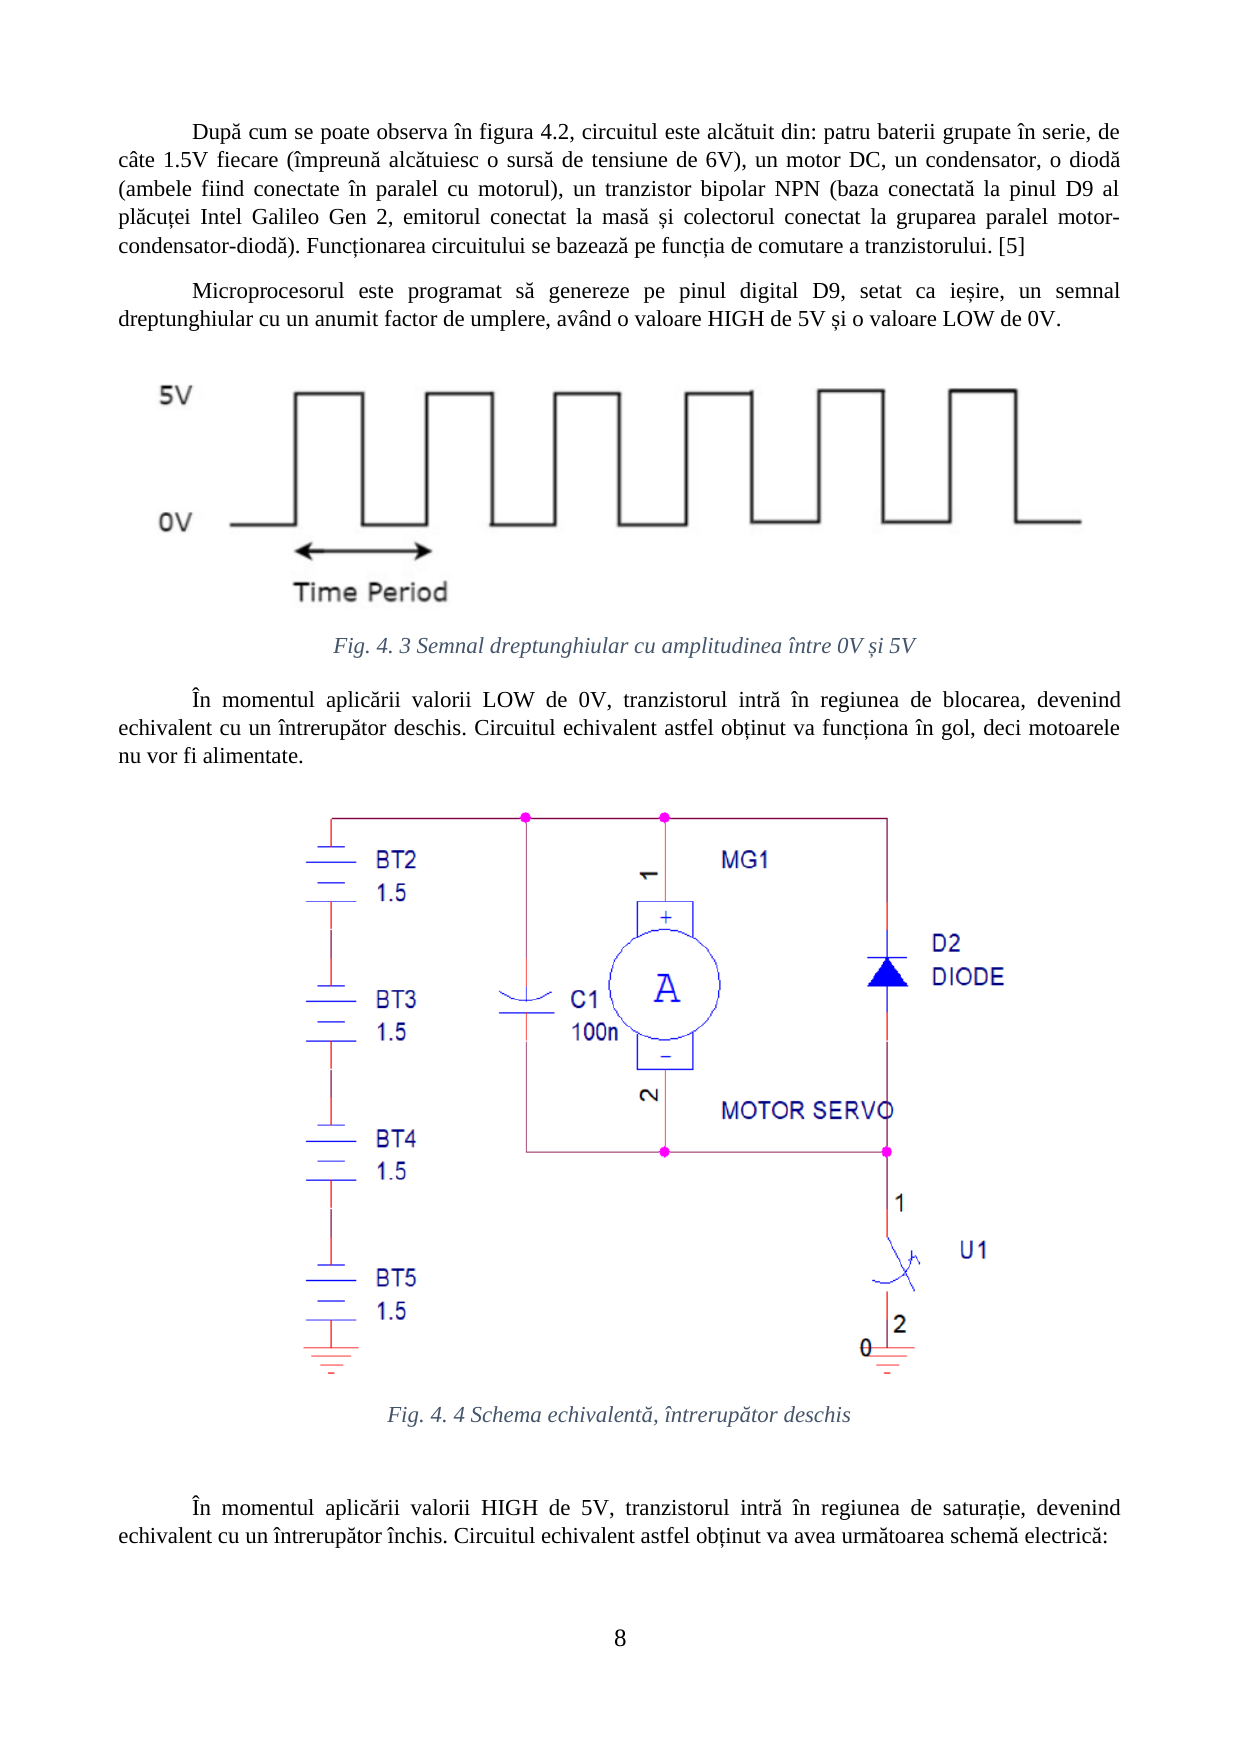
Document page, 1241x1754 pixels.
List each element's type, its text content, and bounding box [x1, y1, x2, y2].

picture [292, 796, 1022, 1383]
text În momentul aplicării valorii HIGH de 5V, tranzistorul intră în regiunea de saturație, devenind echivalent cu un întrerupător închis. Circuitul echivalent astfel obținut va avea următoarea schemă electrică: [118, 1493, 1122, 1548]
text Fig. 4. 4 Schema echivalentă, întrerupător deschis [118, 1401, 1122, 1428]
text După cum se poate observa în figura 4.2, circuitul este alcătuit din: patru baterii grupate în serie, de câte 1.5V fiecare (împreună alcătuiesc o sursă de tensiune de 6V), un motor DC, un condensator, o diodă (ambele fiind conectate în paralel cu motorul), un tranzistor bipolar NPN (baza conectată la pinul D9 al plăcuței Intel Galileo Gen 2, emitorul conectat la masă și colectorul conectat la gruparea paralel motor-condensator-diodă). Funcționarea circuitului se bazează pe funcția de comutare a tranzistorului. [5] [118, 118, 1122, 258]
text Microprocesorul este programat să genereze pe pinul digital D9, setat ca ieșire, un semnal dreptunghiular cu un anumit factor de umplere, având o valoare HIGH de 5V și o valoare LOW de 0V. [118, 277, 1122, 332]
picture [155, 351, 1096, 624]
